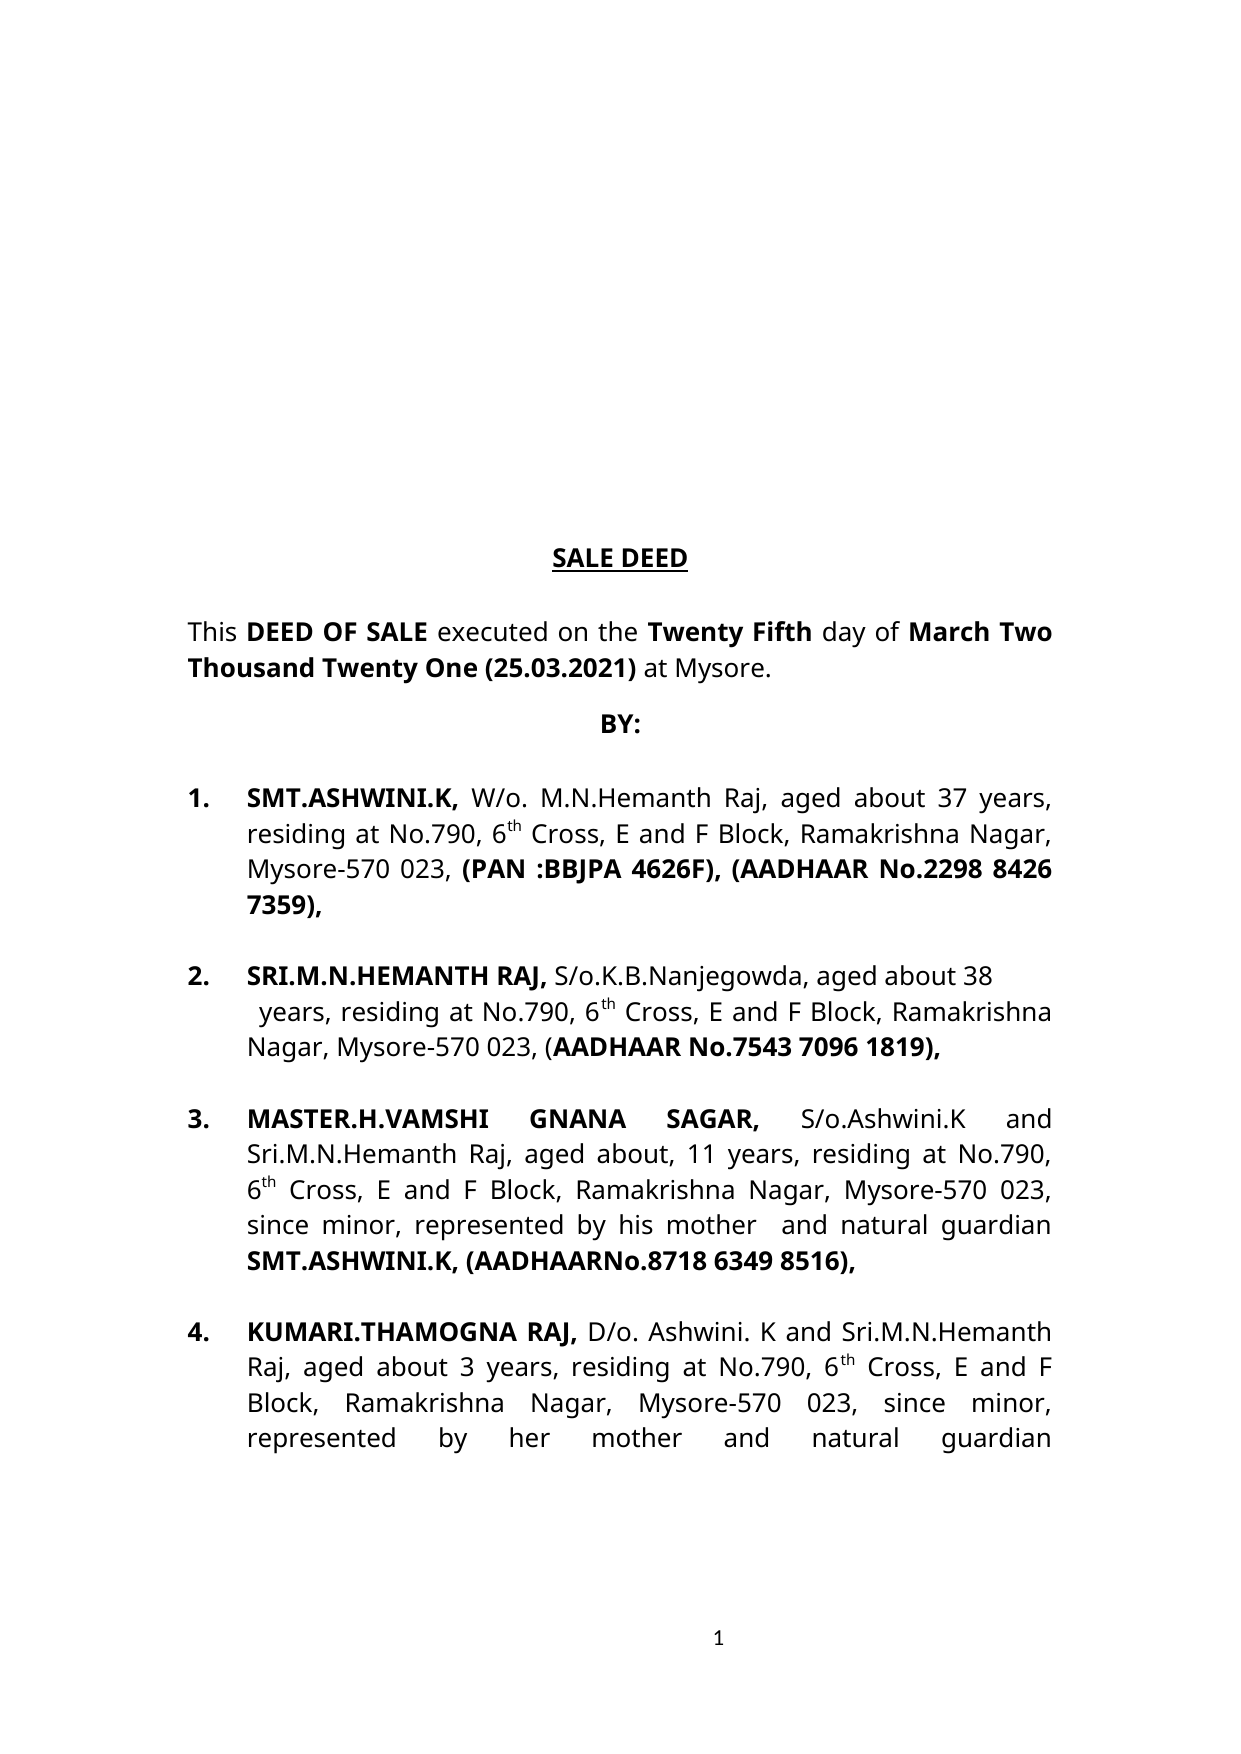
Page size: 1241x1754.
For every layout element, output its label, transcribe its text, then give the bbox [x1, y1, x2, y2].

text years, residing at No.790, 6th Cross, E and F Block, Ramakrishna Nagar, Mysore-570 023, (AADHAAR No.7543 7096 1819), [187, 993, 1053, 1064]
list MASTER.H.VAMSHI GNANA SAGAR, S/o.Ashwini.K and Sri.M.N.Hemanth Raj, aged about, 11 years, residing at No.790, 6th Cross, E and F Block, Ramakrishna Nagar, Mysore-570 023, since minor, represented by his mother and natural guardian SMT.ASHWINI.K, (AADHAARNo.8718 6349 8516), [187, 1100, 1053, 1278]
list SMT.ASHWINI.K, W/o. M.N.Hemanth Raj, aged about 37 years, residing at No.790, 6th Cross, E and F Block, Ramakrishna Nagar, Mysore-570 023, (PAN :BBJPA 4626F), (AADHAAR No.2298 8426 7359), [187, 780, 1053, 922]
list KUMARI.THAMOGNA RAJ, D/o. Ashwini. K and Sri.M.N.Hemanth Raj, aged about 3 years, residing at No.790, 6th Cross, E and F Block, Ramakrishna Nagar, Mysore-570 023, since minor, represented by her mother and natural guardian SMT.ASHWINI.K, [187, 1313, 1053, 1456]
text BY: [187, 706, 1053, 741]
list SRI.M.N.HEMANTH RAJ, S/o.K.B.Nanjegowda, aged about 38 [187, 958, 1053, 993]
text This DEED OF SALE executed on the Twenty Fifth day of March Two Thousand Twenty One (25.03.2021) at Mysore. [187, 614, 1053, 685]
text SALE DEED [187, 540, 1053, 576]
